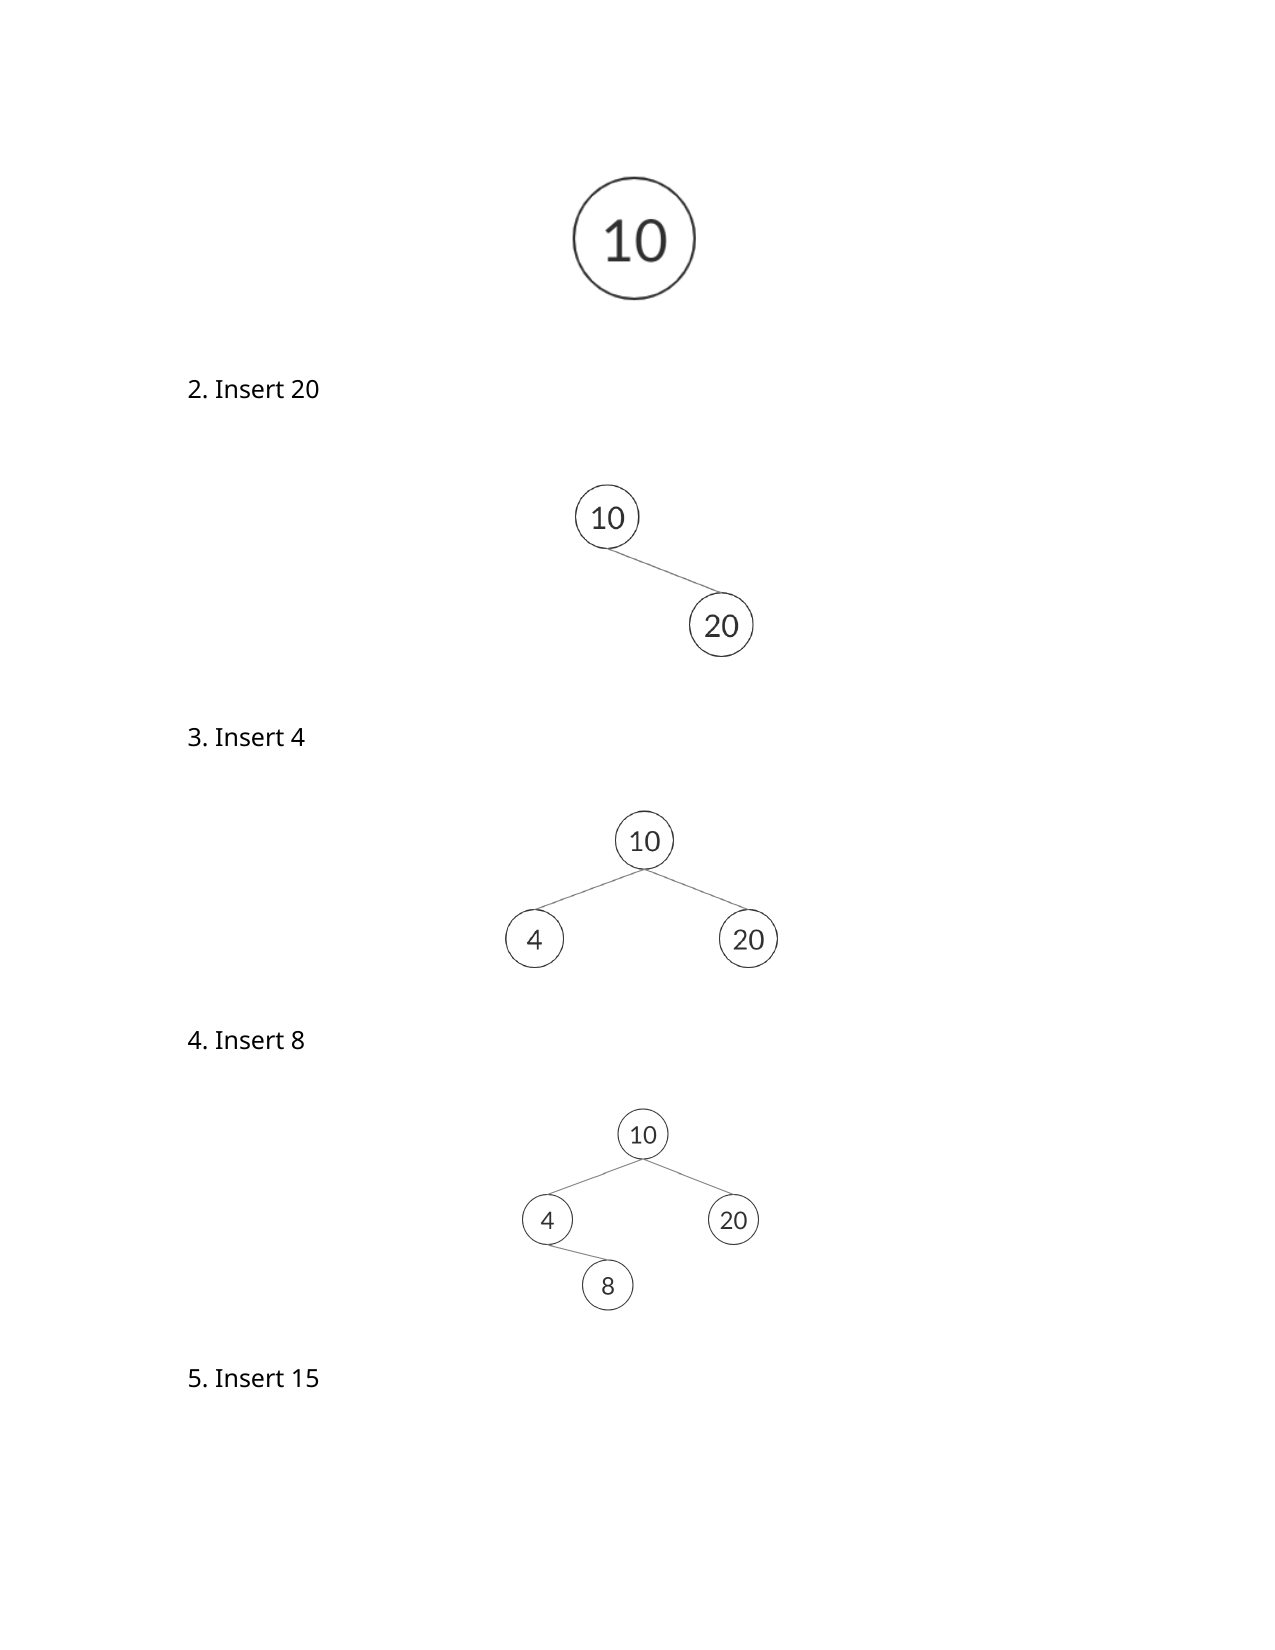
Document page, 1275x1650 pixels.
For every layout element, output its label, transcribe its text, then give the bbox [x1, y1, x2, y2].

picture [510, 150, 766, 328]
text 2. Insert 20 [187, 372, 1087, 406]
text 5. Insert 15 [187, 1360, 1087, 1394]
picture [510, 451, 766, 677]
picture [510, 1103, 766, 1317]
picture [487, 800, 788, 980]
text 3. Insert 4 [187, 720, 1087, 754]
text 4. Insert 8 [187, 1023, 1087, 1057]
